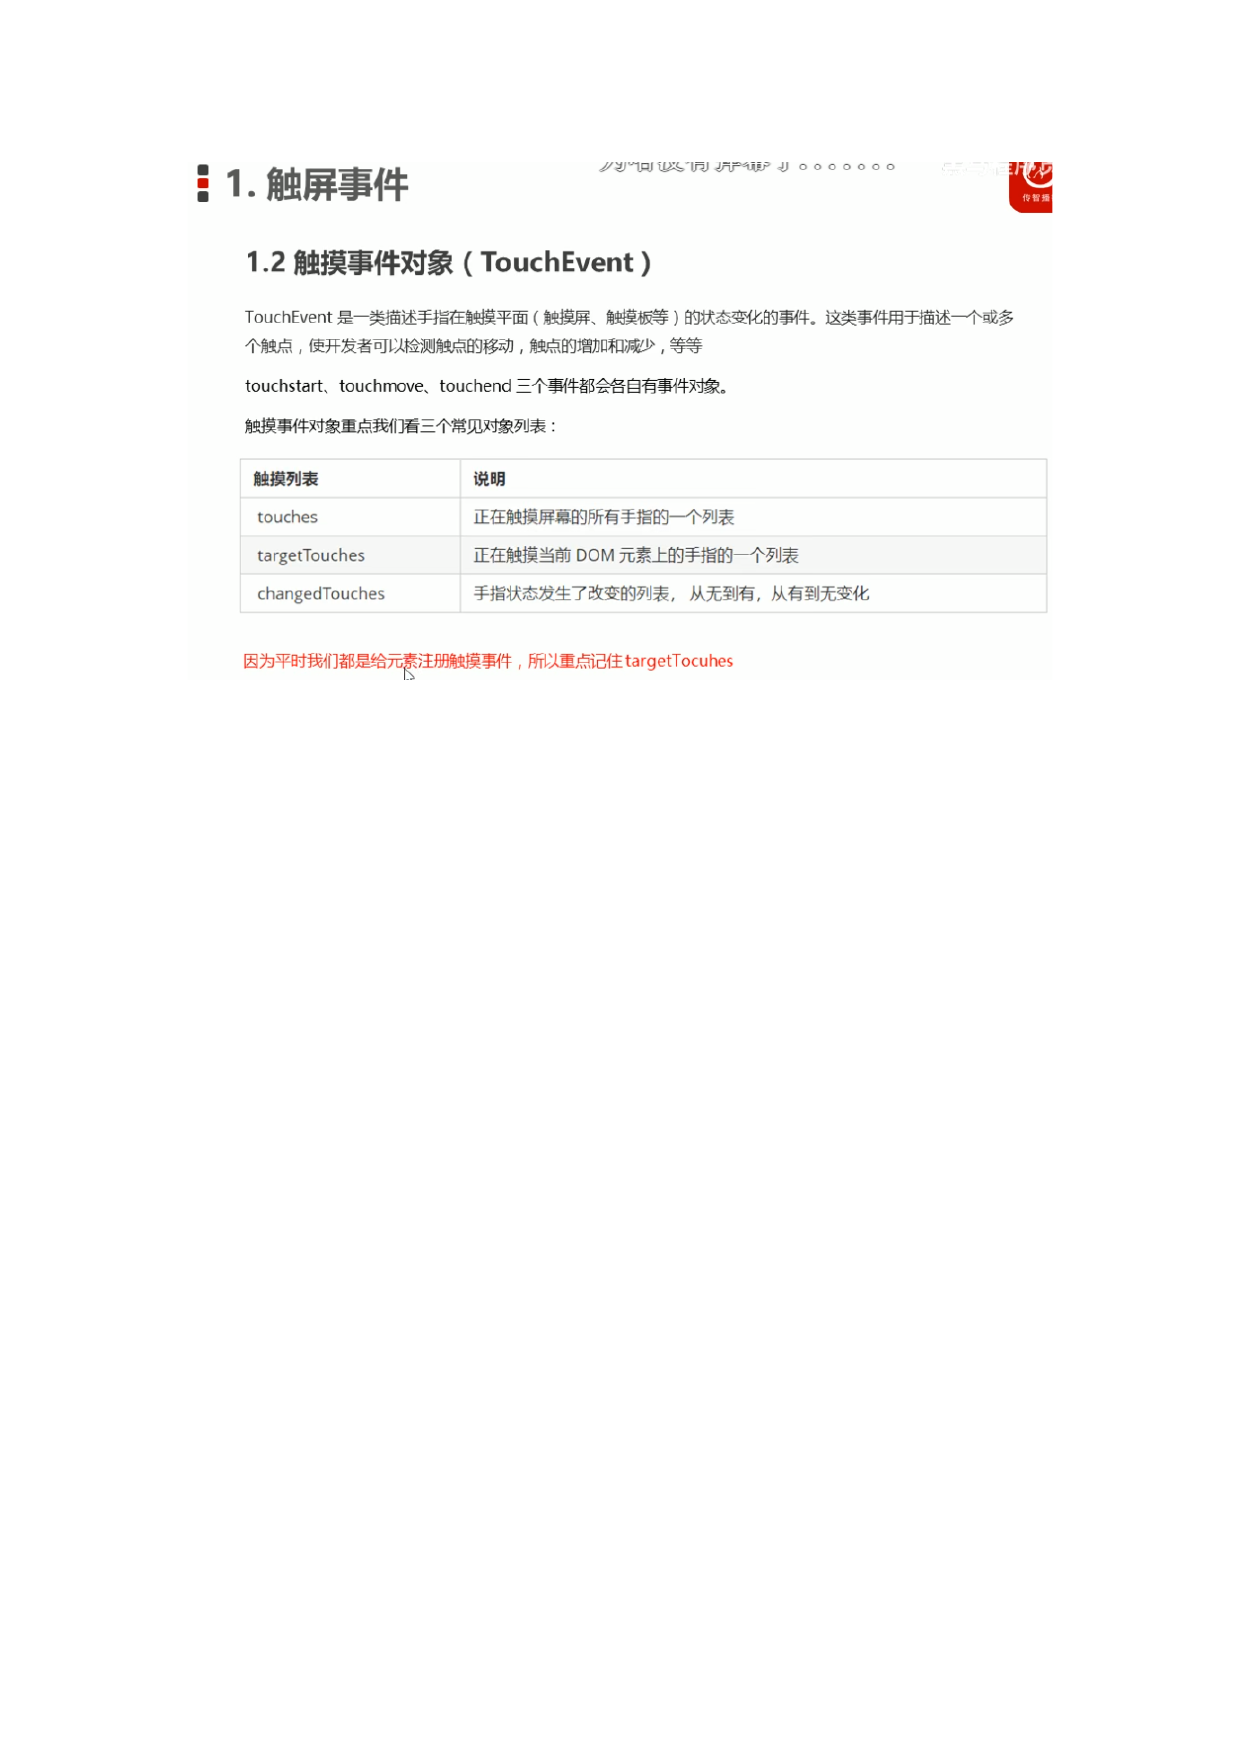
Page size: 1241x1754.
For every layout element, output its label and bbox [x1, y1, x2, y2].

picture [187, 162, 1053, 680]
